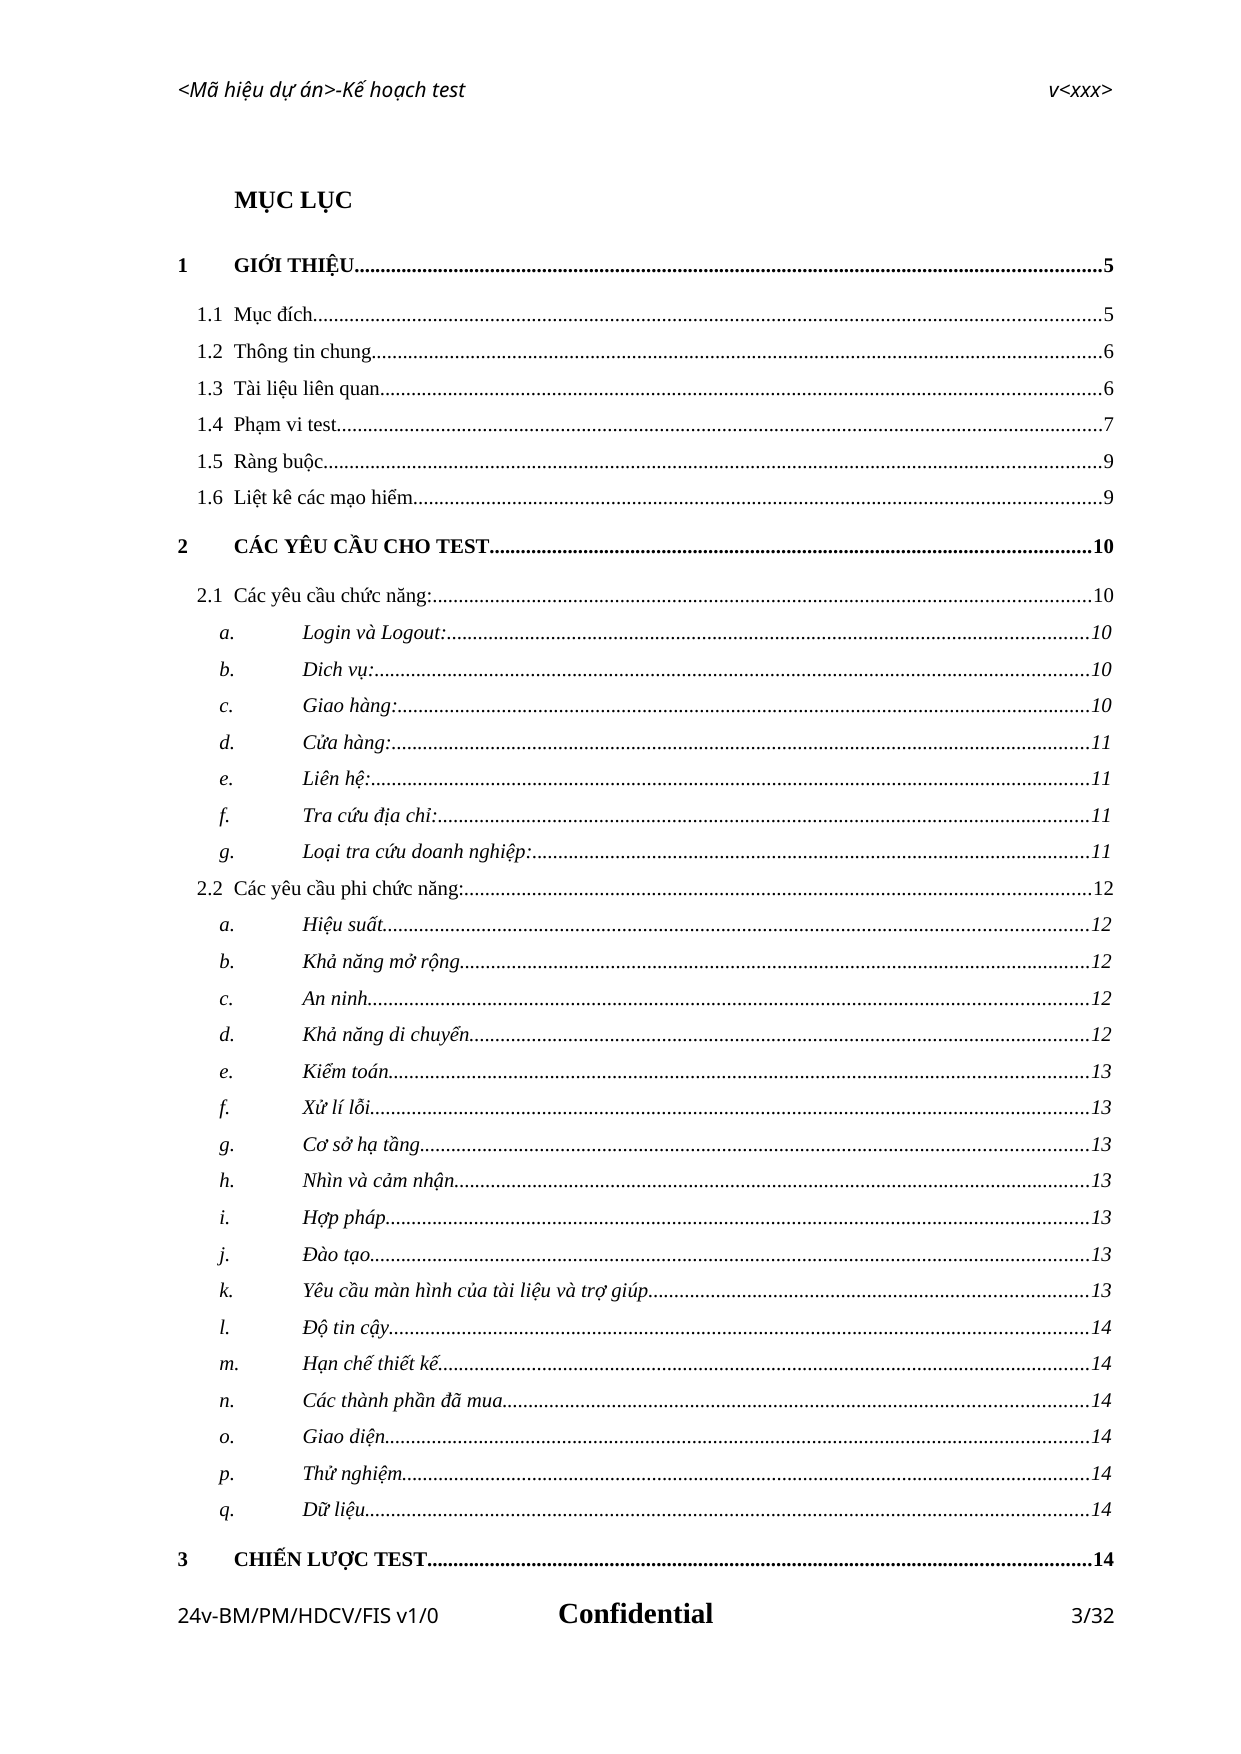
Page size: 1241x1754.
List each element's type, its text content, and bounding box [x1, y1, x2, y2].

text MỤC LỤC [177, 185, 1152, 214]
